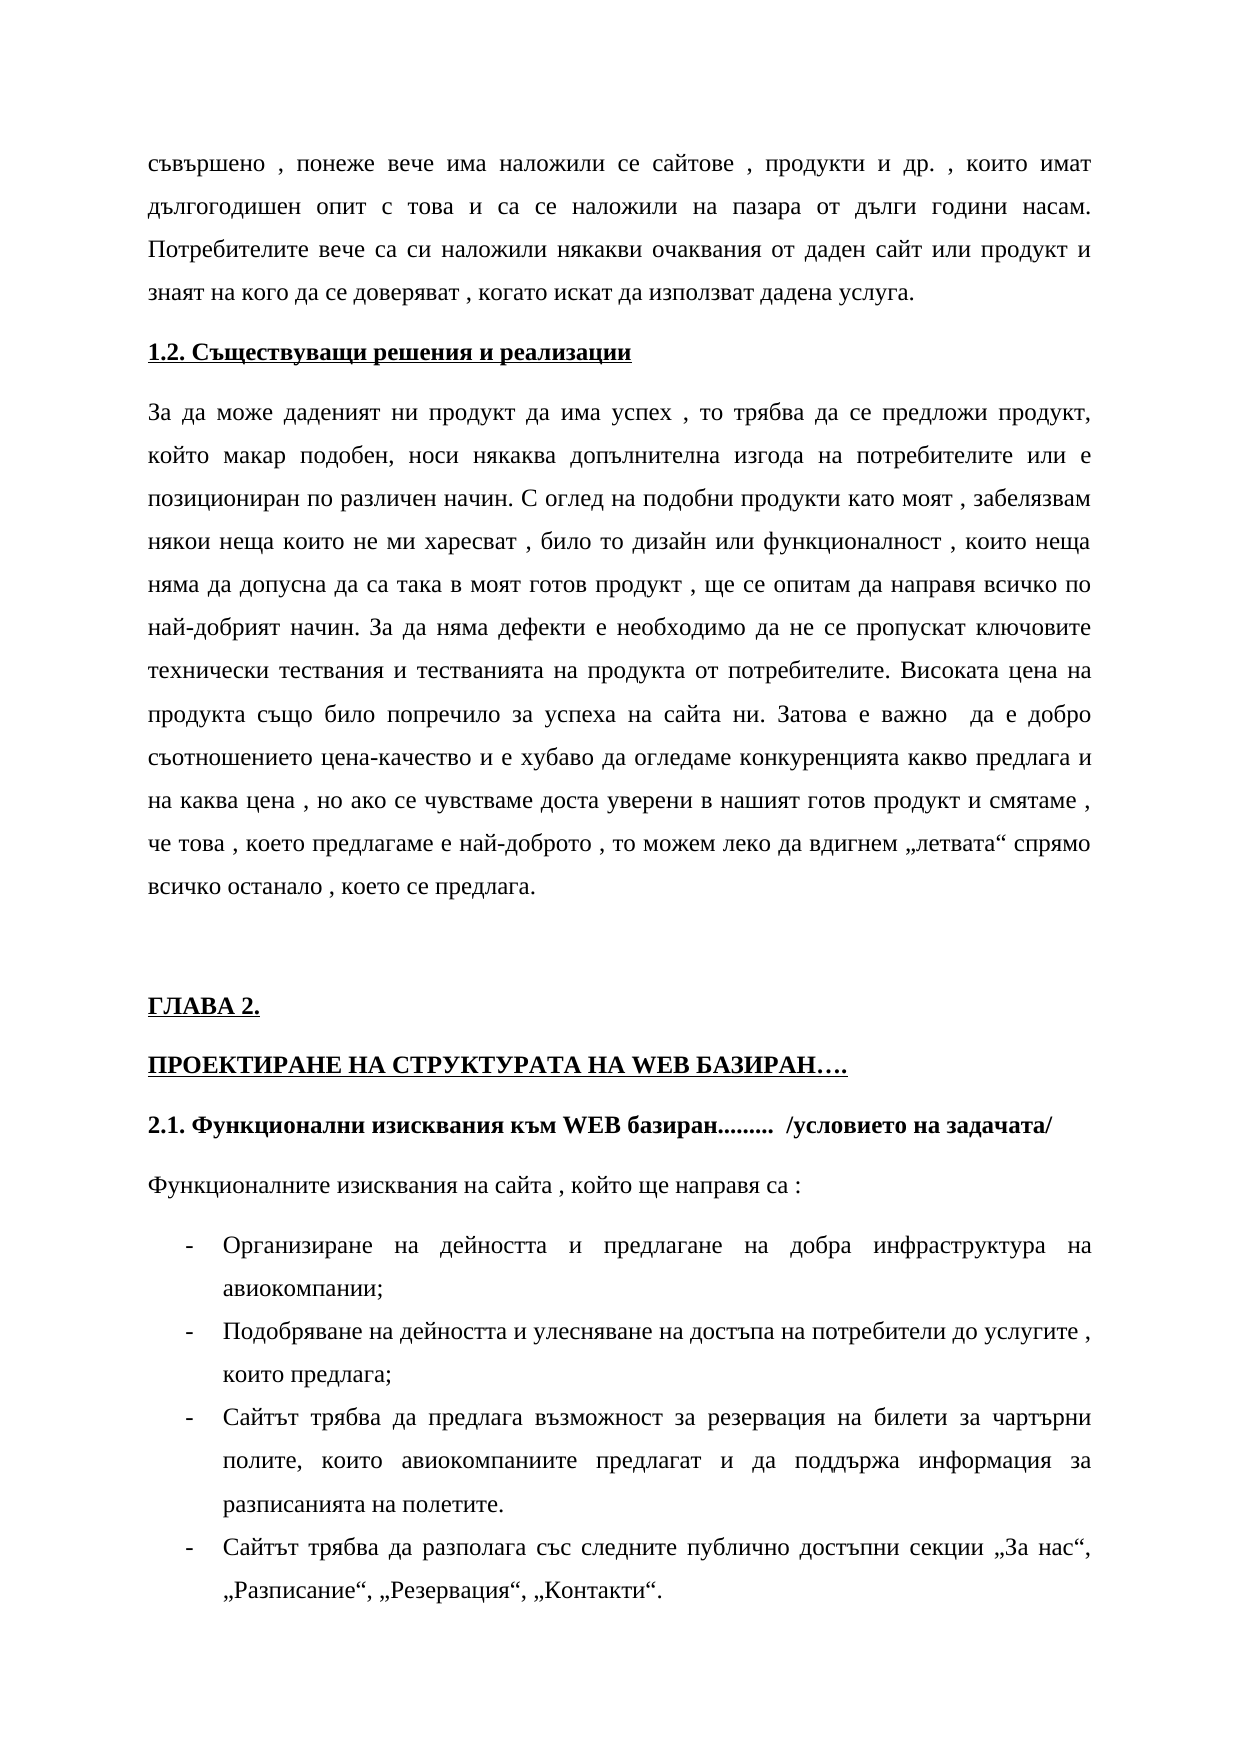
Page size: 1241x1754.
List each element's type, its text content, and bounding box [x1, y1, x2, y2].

text 2.1. Функционални изисквания към WEB базиран......... /условието на задачата/ [148, 1110, 1093, 1139]
text 1.2. Съществуващи решения и реализации [148, 337, 1093, 366]
text Функционалните изисквания на сайта , който ще направя са : [148, 1170, 1093, 1199]
text ПРОЕКТИРАНЕ НА СТРУКТУРАТА НА WEB БАЗИРАН…. [148, 1051, 1093, 1079]
list Сайтът трябва да предлага възможност за резервация на билети за чартърни полите, които авиокомпаниите предлагат и да поддържа информация за разписанията на полетите. [185, 1402, 1093, 1517]
list Организиране на дейността и предлагане на добра инфраструктура на авиокомпании; [185, 1230, 1093, 1302]
list Сайтът трябва да разполага със следните публично достъпни секции „За нас“, „Разписание“, „Резервация“, „Контакти“. [185, 1532, 1093, 1604]
list Подобряване на дейността и улесняване на достъпа на потребители до услугите , които предлага; [185, 1316, 1093, 1388]
text За да може даденият ни продукт да има успех , то трябва да се предложи продукт, който макар подобен, носи някаква допълнителна изгода на потребителите или е позициониран по различен начин. С оглед на подобни продукти като моят , забелязвам някои неща които не ми харесват , било то дизайн или функционалност , които неща няма да допусна да са така в моят готов продукт , ще се опитам да направя всичко по най-добрият начин. За да няма дефекти е необходимо да не се пропускат ключовите технически тествания и тестванията на продукта от потребителите. Високата цена на продукта също било попречило за успеха на сайта ни. Затова е важно да е добро съотношението цена-качество и е хубаво да огледаме конкуренцията какво предлага и на каква цена , но ако се чувстваме доста уверени в нашият готов продукт и смятаме , че това , което предлагаме е най-доброто , то можем леко да вдигнем „летвата“ спрямо всичко останало , което се предлага. [148, 397, 1093, 900]
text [148, 148, 1093, 306]
text ГЛАВА 2. [148, 991, 1093, 1019]
